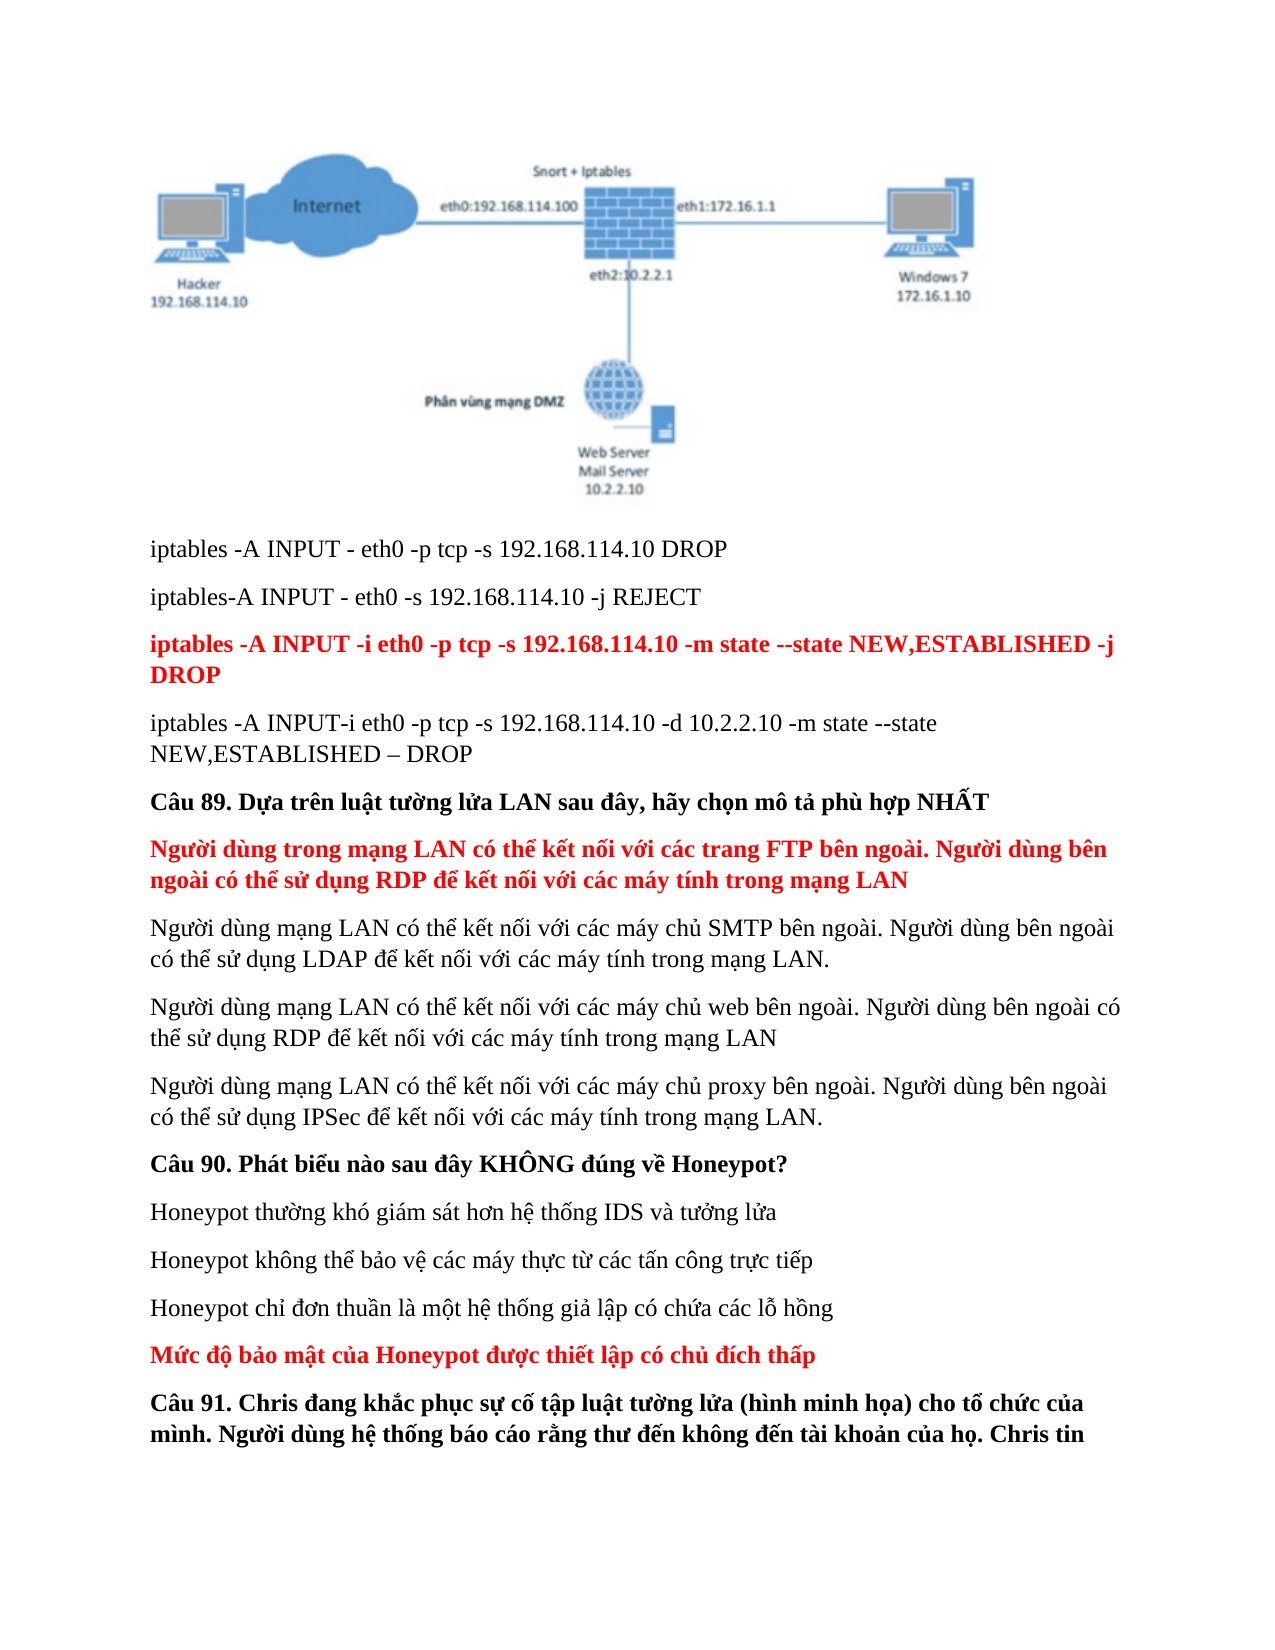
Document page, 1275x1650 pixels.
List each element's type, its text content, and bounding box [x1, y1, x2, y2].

text iptables-A INPUT - eth0 -s 192.168.114.10 -j REJECT [150, 582, 1125, 610]
text Người dùng mạng LAN có thể kết nối với các máy chủ SMTP bên ngoài. Người dùng bên ngoài có thể sử dụng LDAP để kết nối với các máy tính trong mạng LAN. [150, 913, 1125, 973]
text Honeypot chỉ đơn thuần là một hệ thống giả lập có chứa các lỗ hồng [150, 1293, 1125, 1321]
text Mức độ bảo mật của Honeypot được thiết lập có chủ đích thấp [150, 1340, 1125, 1369]
text Câu 90. Phát biểu nào sau đây KHÔNG đúng về Honeypot? [150, 1149, 1125, 1178]
text iptables -A INPUT - eth0 -p tcp -s 192.168.114.10 DROP [150, 534, 1125, 563]
text Người dùng mạng LAN có thể kết nối với các máy chủ web bên ngoài. Người dùng bên ngoài có thể sử dụng RDP để kết nối với các máy tính trong mạng LAN [150, 992, 1125, 1052]
picture [150, 150, 991, 515]
text Câu 89. Dựa trên luật tường lửa LAN sau đây, hãy chọn mô tả phù hợp NHẤT [150, 787, 1125, 816]
text Người dùng mạng LAN có thể kết nối với các máy chủ proxy bên ngoài. Người dùng bên ngoài có thể sử dụng IPSec để kết nối với các máy tính trong mạng LAN. [150, 1071, 1125, 1131]
text Người dùng trong mạng LAN có thể kết nối với các trang FTP bên ngoài. Người dùng bên ngoài có thể sử dụng RDP để kết nối với các máy tính trong mạng LAN [150, 834, 1125, 894]
text iptables -A INPUT -i eth0 -p tcp -s 192.168.114.10 -m state --state NEW,ESTABLISHED -j DROP [150, 629, 1125, 689]
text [150, 1388, 1125, 1448]
text Honeypot thường khó giám sát hơn hệ thống IDS và tưởng lửa [150, 1197, 1125, 1226]
text Honeypot không thể bảo vệ các máy thực từ các tấn công trực tiếp [150, 1245, 1125, 1274]
text iptables -A INPUT-i eth0 -p tcp -s 192.168.114.10 -d 10.2.2.10 -m state --state NEW,ESTABLISHED – DROP [150, 708, 1125, 768]
